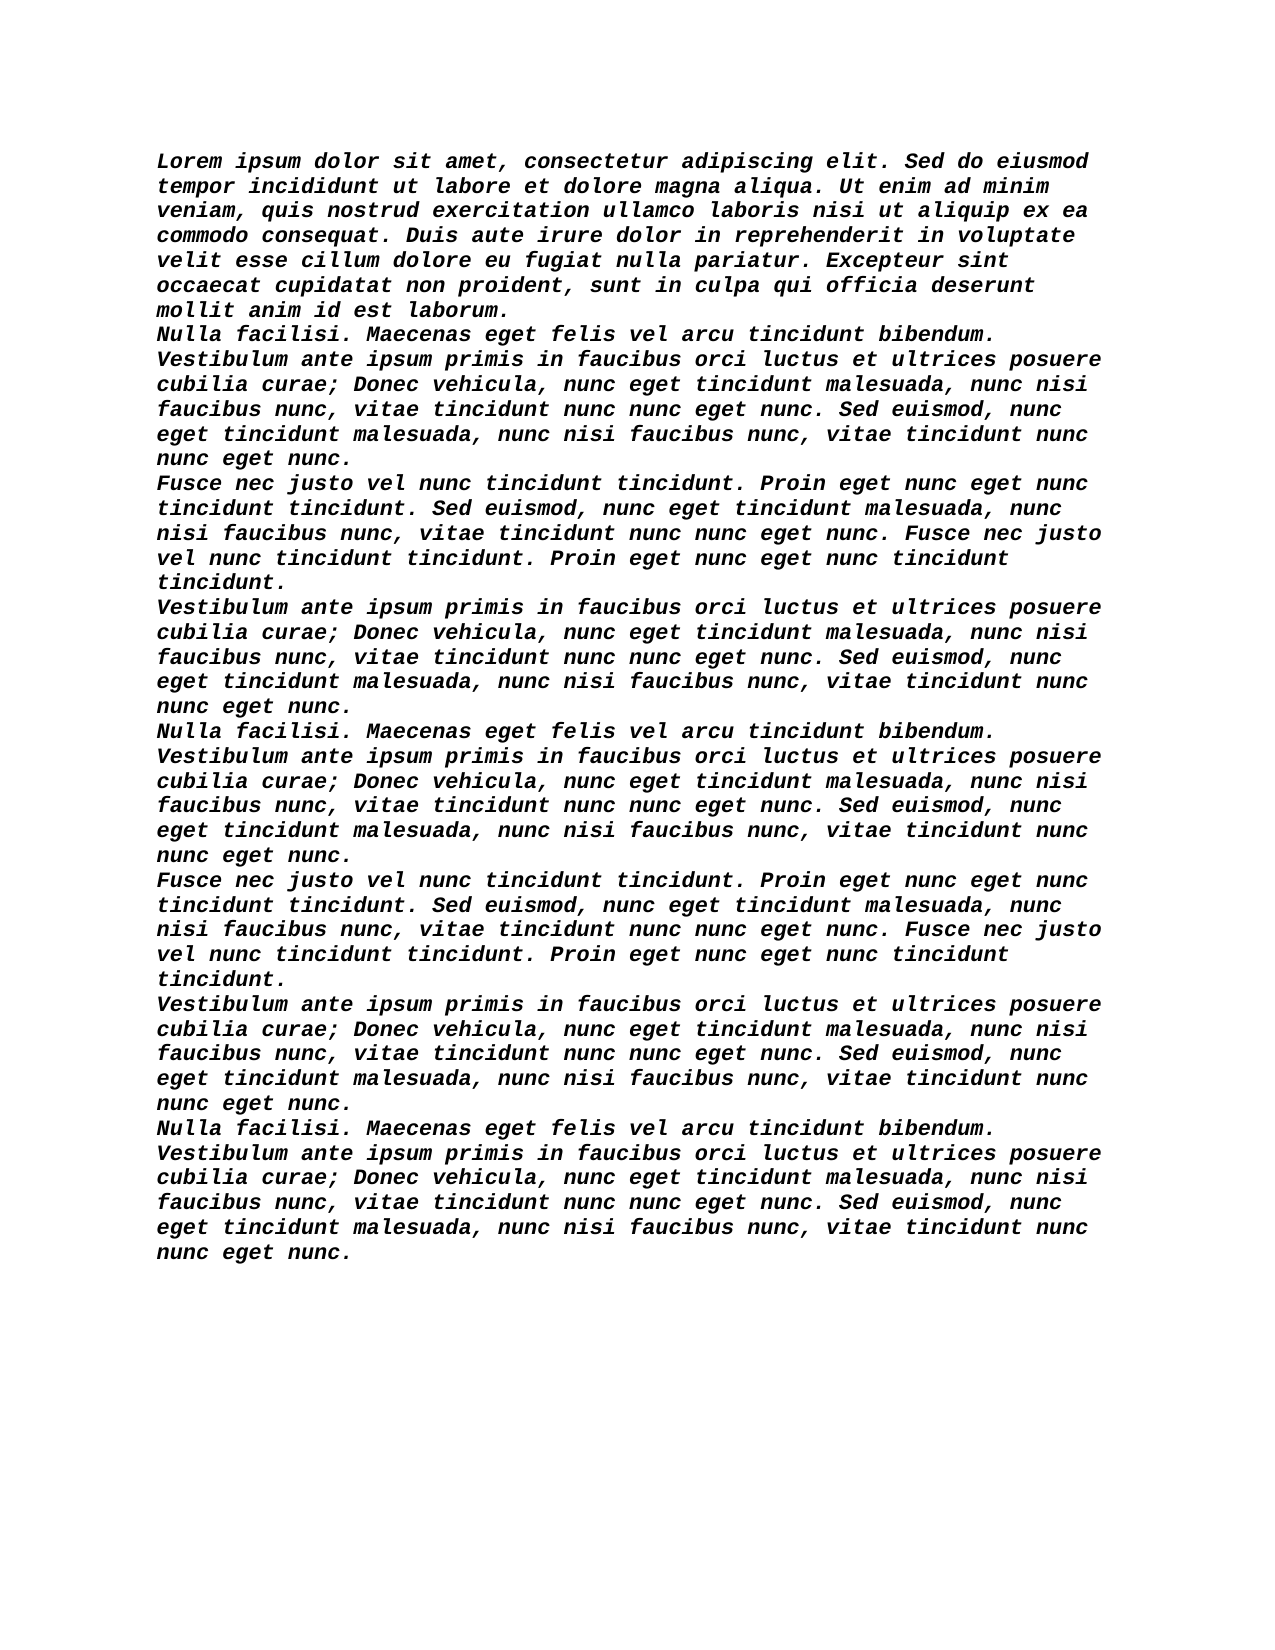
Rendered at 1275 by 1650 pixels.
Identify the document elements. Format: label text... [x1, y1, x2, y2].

text Vestibulum ante ipsum primis in faucibus orci luctus et ultrices posuere cubilia curae; Donec vehicula, nunc eget tincidunt malesuada, nunc nisi faucibus nunc, vitae tincidunt nunc nunc eget nunc. Sed euismod, nunc eget tincidunt malesuada, nunc nisi faucibus nunc, vitae tincidunt nunc nunc eget nunc. [156, 993, 1118, 1117]
text Vestibulum ante ipsum primis in faucibus orci luctus et ultrices posuere cubilia curae; Donec vehicula, nunc eget tincidunt malesuada, nunc nisi faucibus nunc, vitae tincidunt nunc nunc eget nunc. Sed euismod, nunc eget tincidunt malesuada, nunc nisi faucibus nunc, vitae tincidunt nunc nunc eget nunc. [156, 596, 1118, 720]
text Nulla facilisi. Maecenas eget felis vel arcu tincidunt bibendum. Vestibulum ante ipsum primis in faucibus orci luctus et ultrices posuere cubilia curae; Donec vehicula, nunc eget tincidunt malesuada, nunc nisi faucibus nunc, vitae tincidunt nunc nunc eget nunc. Sed euismod, nunc eget tincidunt malesuada, nunc nisi faucibus nunc, vitae tincidunt nunc nunc eget nunc. [156, 323, 1118, 472]
text Lorem ipsum dolor sit amet, consectetur adipiscing elit. Sed do eiusmod tempor incididunt ut labore et dolore magna aliqua. Ut enim ad minim veniam, quis nostrud exercitation ullamco laboris nisi ut aliquip ex ea commodo consequat. Duis aute irure dolor in reprehenderit in voluptate velit esse cillum dolore eu fugiat nulla pariatur. Excepteur sint occaecat cupidatat non proident, sunt in culpa qui officia deserunt mollit anim id est laborum. [156, 150, 1118, 323]
text Nulla facilisi. Maecenas eget felis vel arcu tincidunt bibendum. Vestibulum ante ipsum primis in faucibus orci luctus et ultrices posuere cubilia curae; Donec vehicula, nunc eget tincidunt malesuada, nunc nisi faucibus nunc, vitae tincidunt nunc nunc eget nunc. Sed euismod, nunc eget tincidunt malesuada, nunc nisi faucibus nunc, vitae tincidunt nunc nunc eget nunc. [156, 720, 1118, 869]
text Fusce nec justo vel nunc tincidunt tincidunt. Proin eget nunc eget nunc tincidunt tincidunt. Sed euismod, nunc eget tincidunt malesuada, nunc nisi faucibus nunc, vitae tincidunt nunc nunc eget nunc. Fusce nec justo vel nunc tincidunt tincidunt. Proin eget nunc eget nunc tincidunt tincidunt. [156, 472, 1118, 596]
text Nulla facilisi. Maecenas eget felis vel arcu tincidunt bibendum. Vestibulum ante ipsum primis in faucibus orci luctus et ultrices posuere cubilia curae; Donec vehicula, nunc eget tincidunt malesuada, nunc nisi faucibus nunc, vitae tincidunt nunc nunc eget nunc. Sed euismod, nunc eget tincidunt malesuada, nunc nisi faucibus nunc, vitae tincidunt nunc nunc eget nunc. [156, 1117, 1118, 1266]
text Fusce nec justo vel nunc tincidunt tincidunt. Proin eget nunc eget nunc tincidunt tincidunt. Sed euismod, nunc eget tincidunt malesuada, nunc nisi faucibus nunc, vitae tincidunt nunc nunc eget nunc. Fusce nec justo vel nunc tincidunt tincidunt. Proin eget nunc eget nunc tincidunt tincidunt. [156, 869, 1118, 993]
